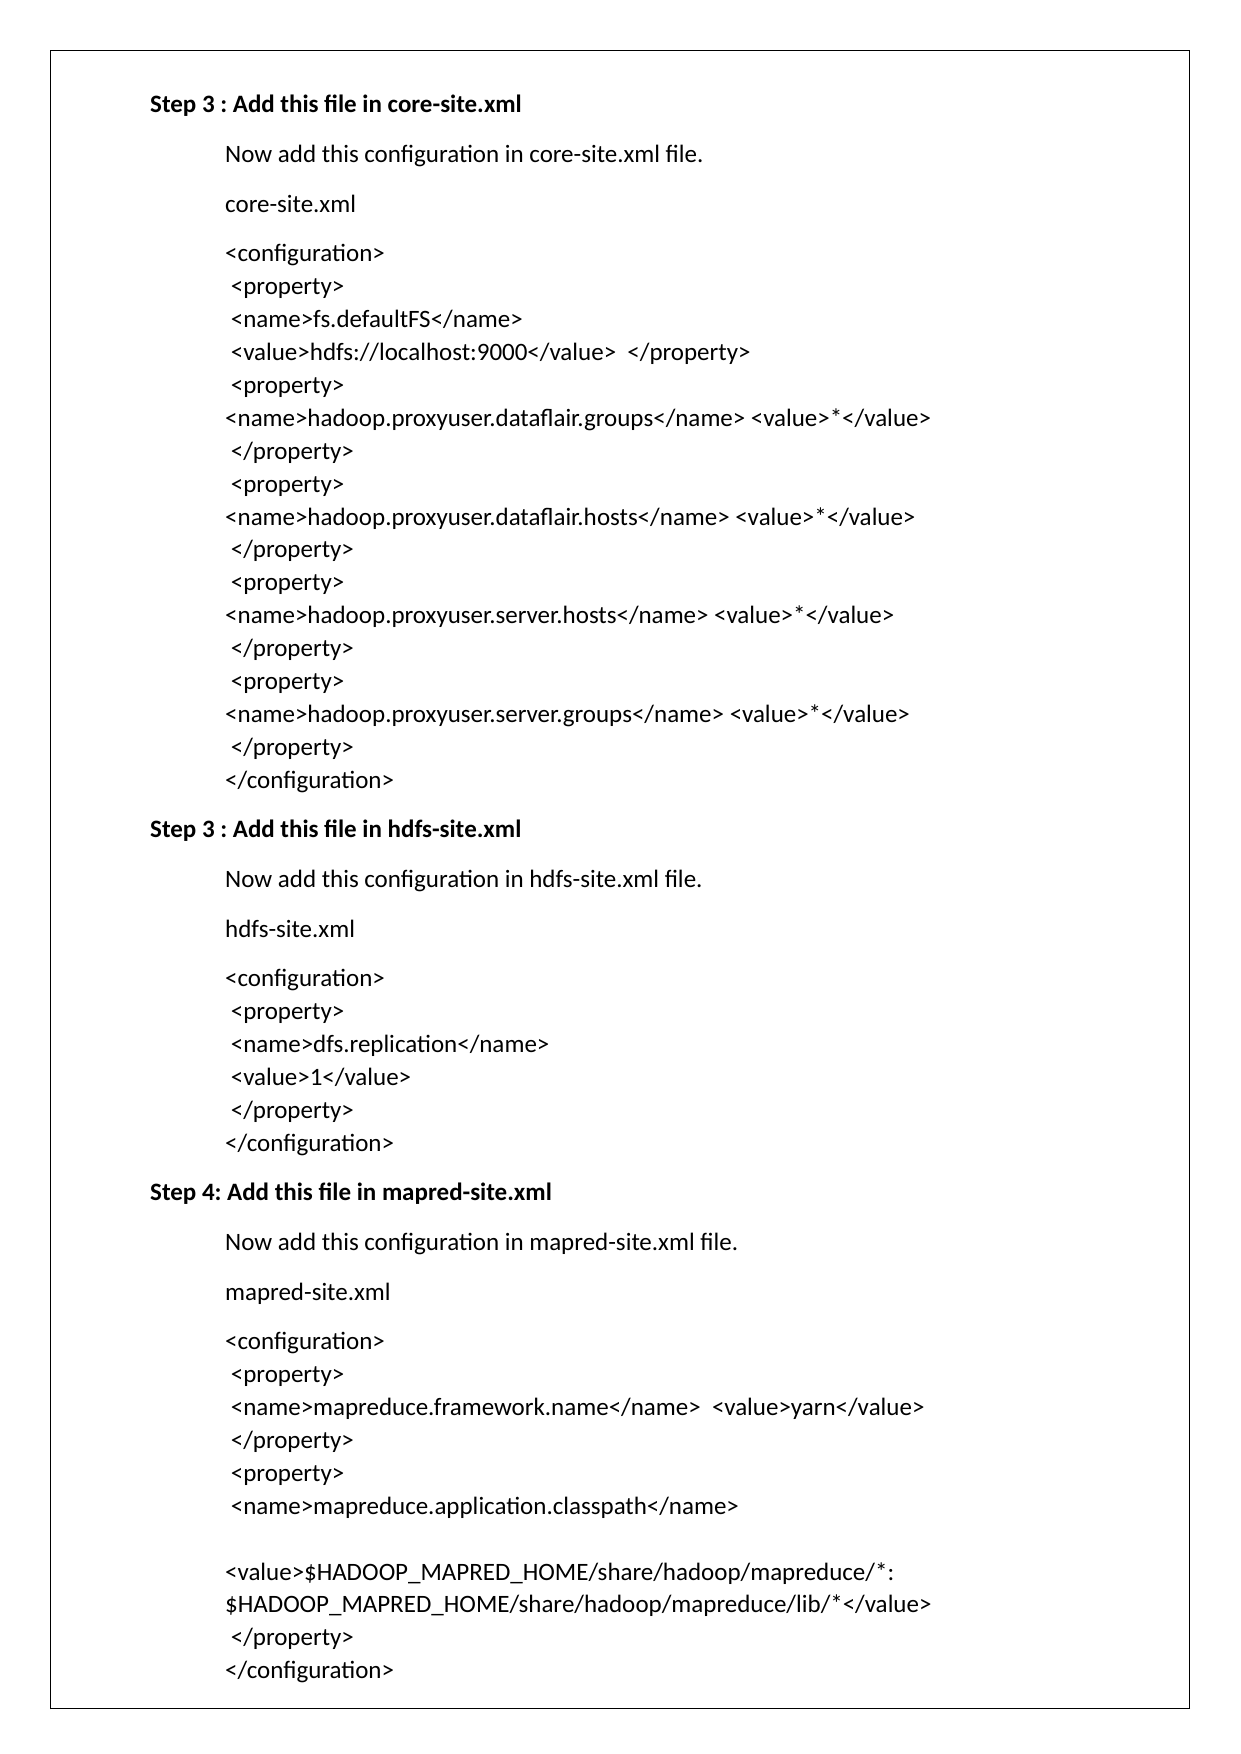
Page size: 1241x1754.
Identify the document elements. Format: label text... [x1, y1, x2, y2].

text <configuration> <property> <name>mapreduce.framework.name</name> <value>yarn</value> </property> <property> <name>mapreduce.application.classpath</name> <value>$HADOOP_MAPRED_HOME/share/hadoop/mapreduce/*:$HADOOP_MAPRED_HOME/share/hadoop/mapreduce/lib/*</value> </property> </configuration> [225, 1325, 1078, 1685]
text <configuration> <property> <name>dfs.replication</name> <value>1</value> </property> </configuration> [225, 962, 1078, 1157]
text hdfs-site.xml [225, 913, 1078, 943]
text <configuration> <property> <name>fs.defaultFS</name> <value>hdfs://localhost:9000</value> </property> <property> <name>hadoop.proxyuser.dataflair.groups</name> <value>*</value> </property> <property> <name>hadoop.proxyuser.dataflair.hosts</name> <value>*</value> </property> <property> <name>hadoop.proxyuser.server.hosts</name> <value>*</value> </property> <property> <name>hadoop.proxyuser.server.groups</name> <value>*</value> </property> </configuration> [225, 237, 1078, 794]
text mapred-site.xml [225, 1276, 1078, 1306]
text Now add this configuration in hdfs-site.xml file. [225, 863, 1078, 894]
text Now add this configuration in core-site.xml file. [225, 138, 1078, 169]
text core-site.xml [225, 188, 1078, 218]
text Now add this configuration in mapred-site.xml file. [225, 1226, 1078, 1257]
text Step 3 : Add this file in hdfs-site.xml [150, 814, 1078, 844]
text Step 4: Add this file in mapred-site.xml [150, 1177, 1078, 1207]
text Step 3 : Add this file in core-site.xml [150, 89, 1078, 119]
